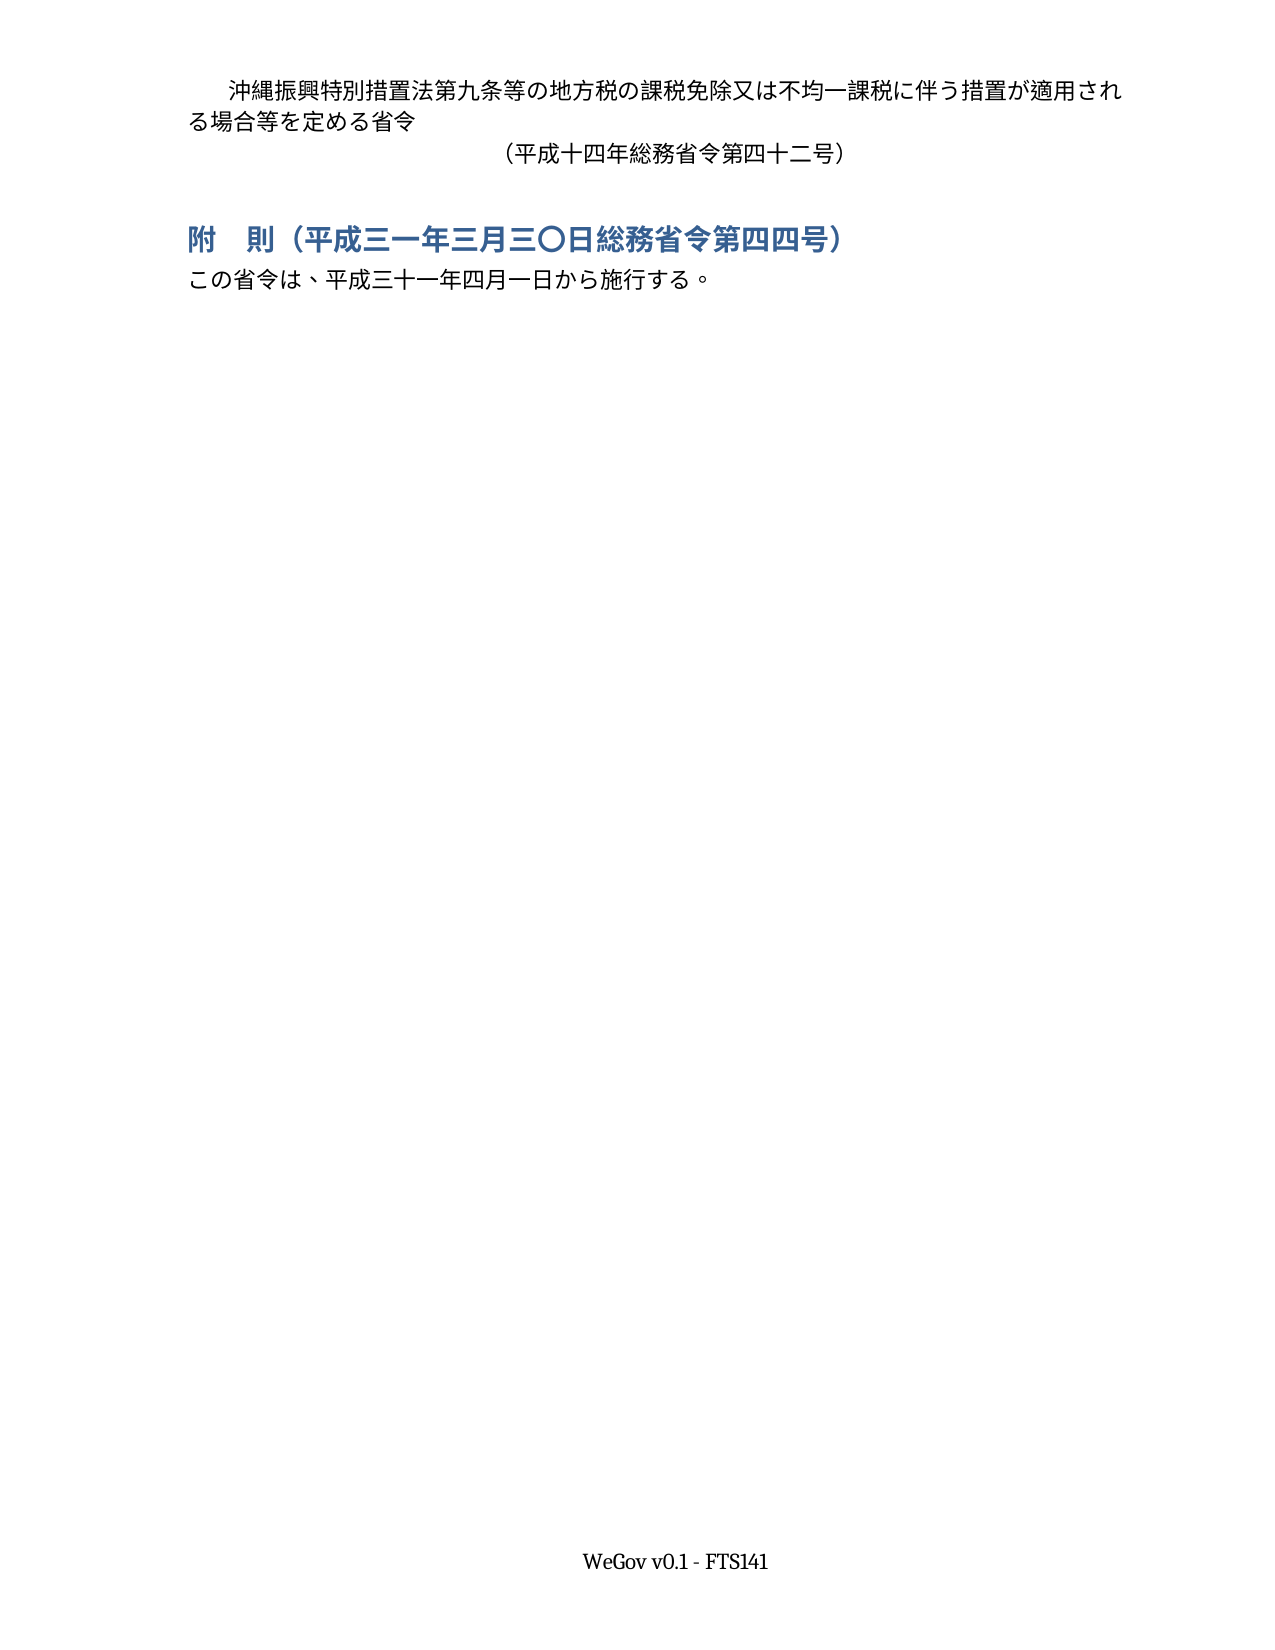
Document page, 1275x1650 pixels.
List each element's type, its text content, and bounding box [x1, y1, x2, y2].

text この省令は、平成三十一年四月一日から施行する。 [187, 264, 1087, 296]
subtitle 附 則（平成三一年三月三〇日総務省令第四四号） [187, 219, 1087, 258]
